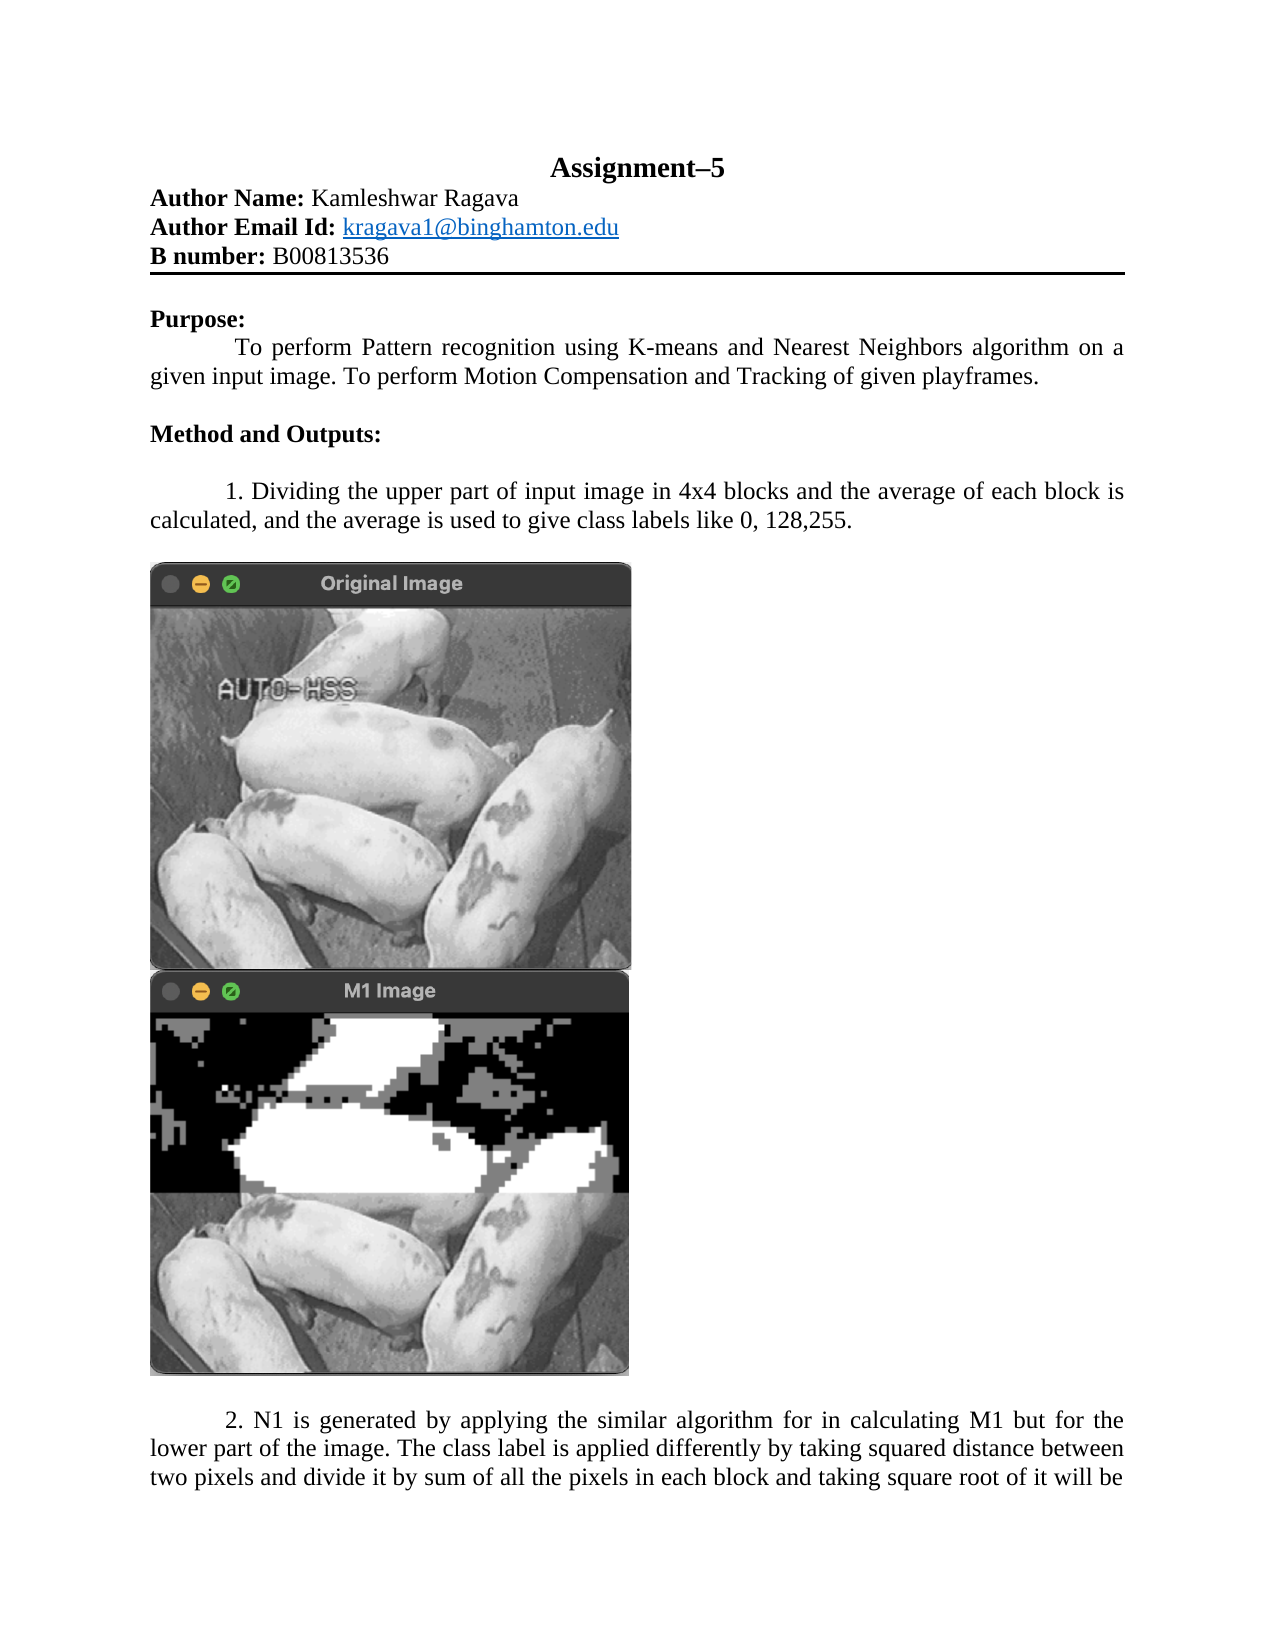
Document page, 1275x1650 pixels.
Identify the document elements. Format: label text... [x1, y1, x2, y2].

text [150, 1405, 1125, 1491]
text Assignment–5 [150, 150, 1125, 183]
text Author Email Id: kragava1@binghamton.edu [150, 212, 1125, 241]
text 1. Dividing the upper part of input image in 4x4 blocks and the average of each block is calculated, and the average is used to give class labels like 0, 128,255. [150, 476, 1125, 534]
text Method and Outputs: [150, 419, 1125, 447]
text B number: B00813536 [150, 241, 1125, 272]
text Author Name: Kamleshwar Ragava [150, 183, 1125, 212]
picture [150, 562, 632, 1376]
text To perform Pattern recognition using K-means and Nearest Neighbors algorithm on a given input image. To perform Motion Compensation and Tracking of given playframes. [150, 332, 1125, 390]
text Purpose: [150, 304, 1125, 332]
